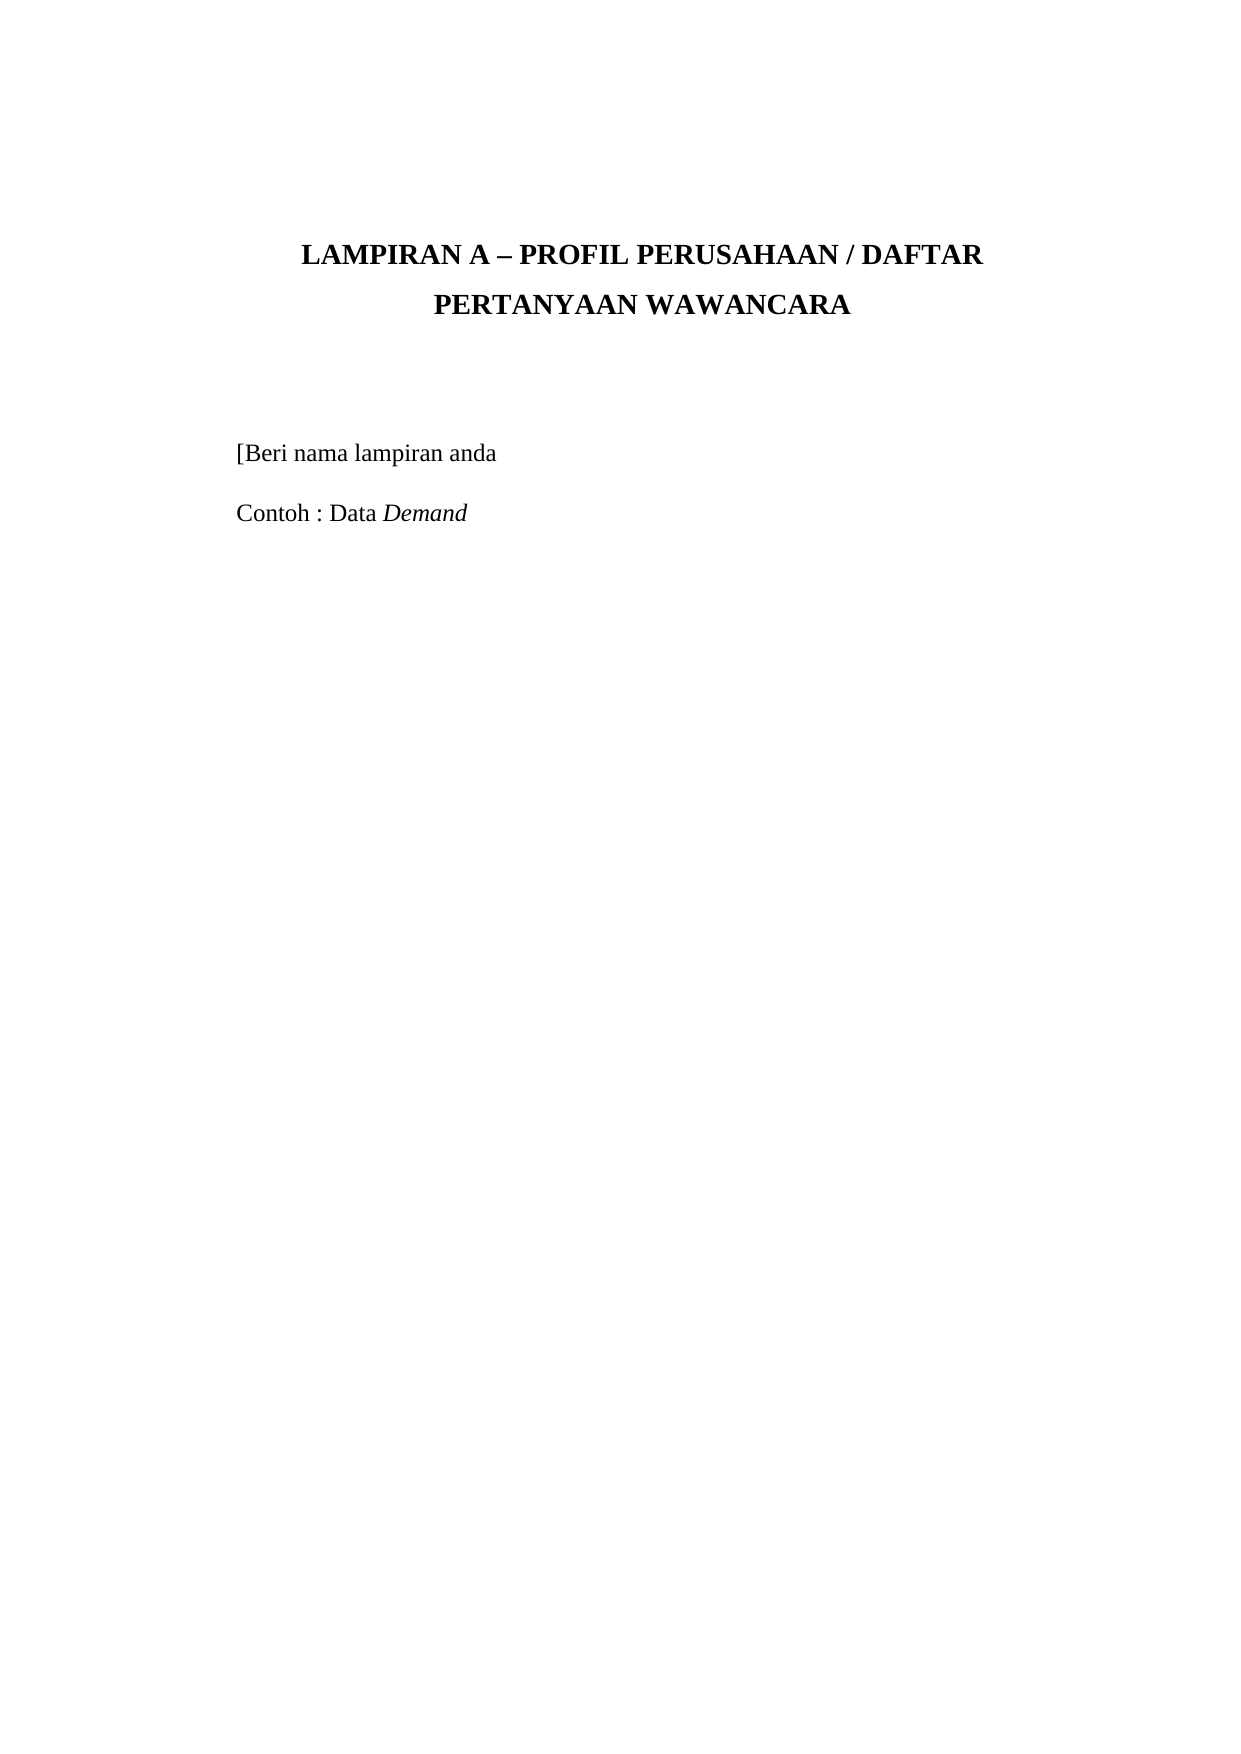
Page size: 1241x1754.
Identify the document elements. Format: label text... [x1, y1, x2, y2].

title LAMPIRAN A – Profil Perusahaan / Daftar Pertanyaan Wawancara [236, 237, 1048, 371]
text Contoh : Data Demand [236, 498, 1048, 526]
text [Beri nama lampiran anda [236, 438, 1048, 467]
